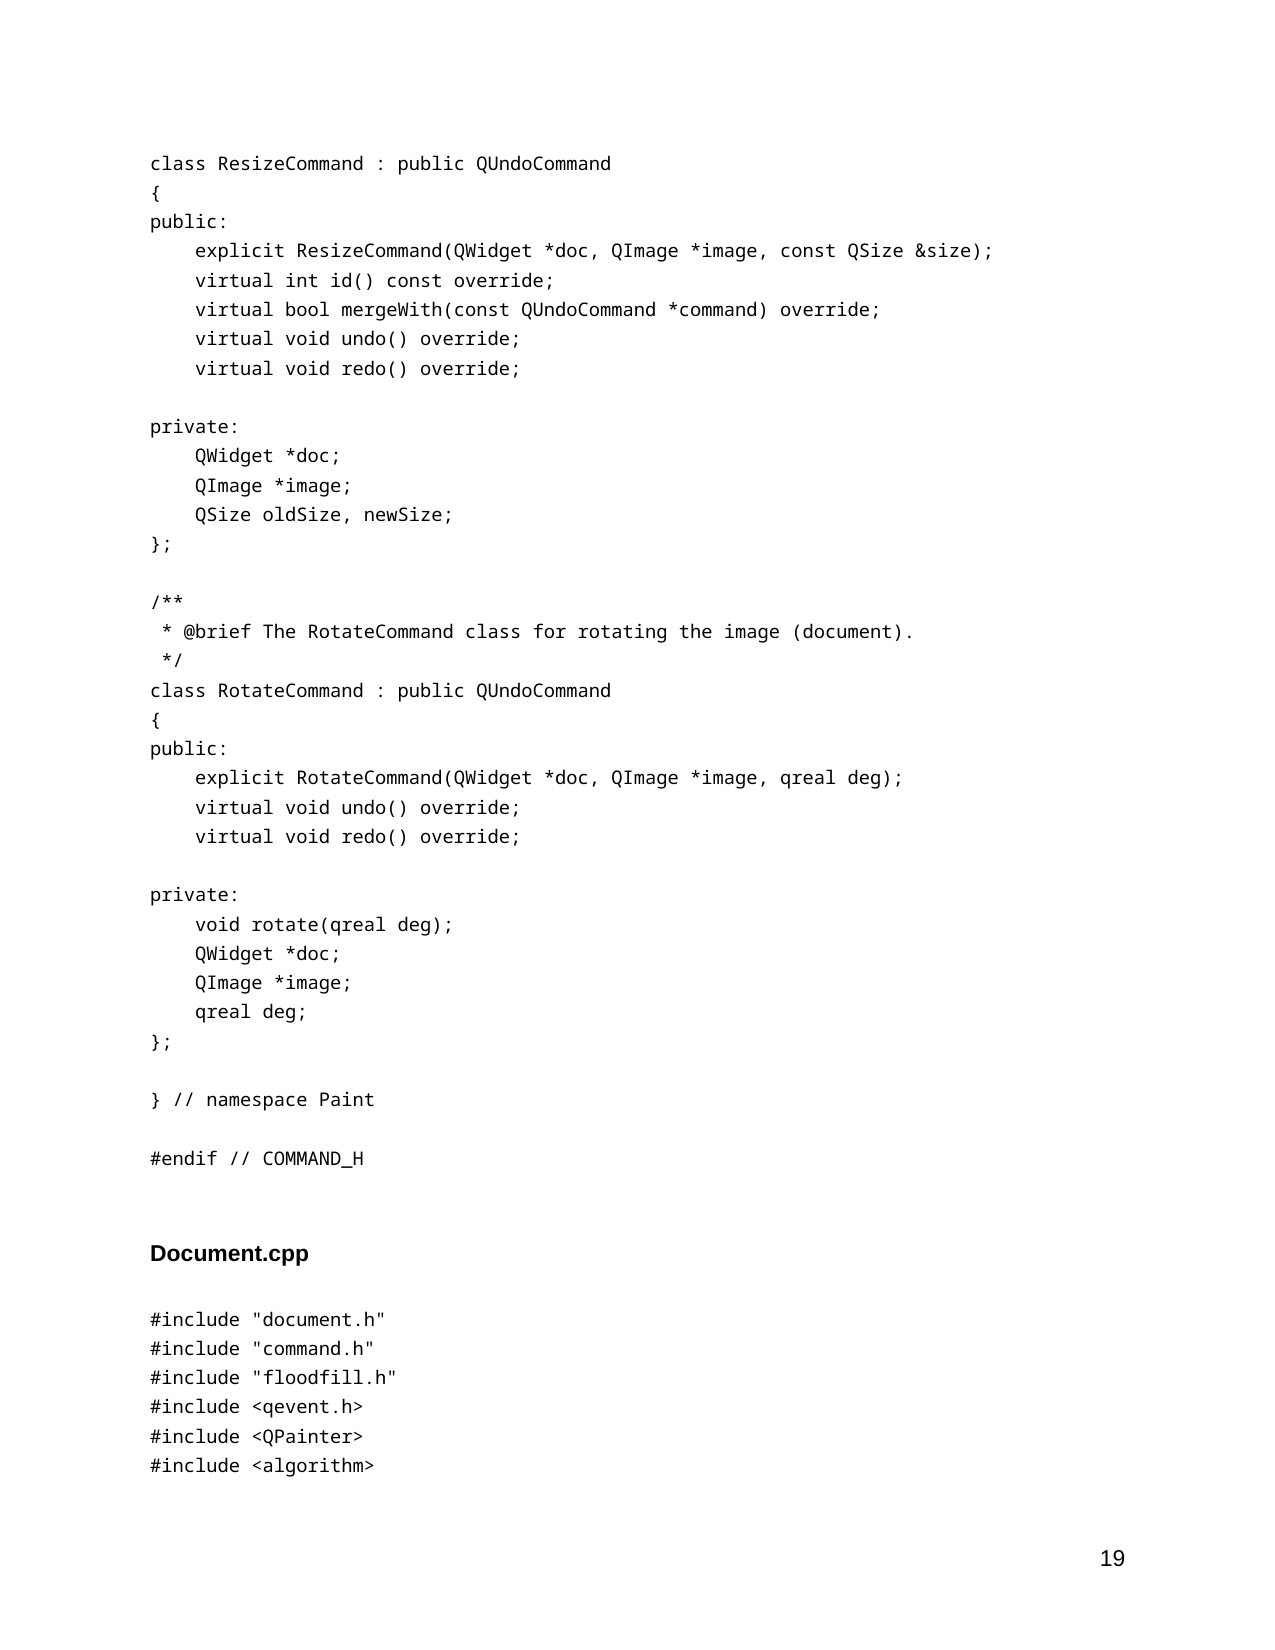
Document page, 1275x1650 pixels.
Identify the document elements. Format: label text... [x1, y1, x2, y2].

text Document.cpp [150, 1240, 1125, 1266]
text public: [150, 208, 1125, 234]
text void rotate(qreal deg); [150, 911, 1125, 937]
text { [150, 706, 1125, 732]
text virtual void undo() override; [150, 794, 1125, 819]
text */ [150, 648, 1125, 673]
text } // namespace Paint [150, 1087, 1125, 1112]
text #include "document.h" [150, 1306, 1125, 1331]
text * @brief The RotateCommand class for rotating the image (document). [150, 618, 1125, 644]
text { [150, 179, 1125, 205]
text class ResizeCommand : public QUndoCommand [150, 150, 1125, 176]
text explicit RotateCommand(QWidget *doc, QImage *image, qreal deg); [150, 765, 1125, 790]
text #include <algorithm> [150, 1452, 1125, 1478]
text #include <qevent.h> [150, 1394, 1125, 1419]
text QWidget *doc; [150, 443, 1125, 468]
text QSize oldSize, newSize; [150, 501, 1125, 527]
text #include "floodfill.h" [150, 1364, 1125, 1390]
text }; [150, 531, 1125, 556]
text #include "command.h" [150, 1335, 1125, 1361]
text virtual void redo() override; [150, 355, 1125, 380]
text #include <QPainter> [150, 1423, 1125, 1448]
text explicit ResizeCommand(QWidget *doc, QImage *image, const QSize &size); [150, 238, 1125, 263]
text public: [150, 735, 1125, 761]
text }; [150, 1028, 1125, 1054]
text QImage *image; [150, 472, 1125, 497]
text virtual int id() const override; [150, 267, 1125, 293]
text virtual void undo() override; [150, 326, 1125, 351]
text virtual void redo() override; [150, 823, 1125, 849]
text private: [150, 413, 1125, 439]
text qreal deg; [150, 999, 1125, 1024]
text QImage *image; [150, 969, 1125, 995]
text QWidget *doc; [150, 940, 1125, 966]
text private: [150, 882, 1125, 907]
text virtual bool mergeWith(const QUndoCommand *command) override; [150, 296, 1125, 322]
text #endif // COMMAND_H [150, 1145, 1125, 1171]
text /** [150, 589, 1125, 614]
text class RotateCommand : public QUndoCommand [150, 677, 1125, 702]
